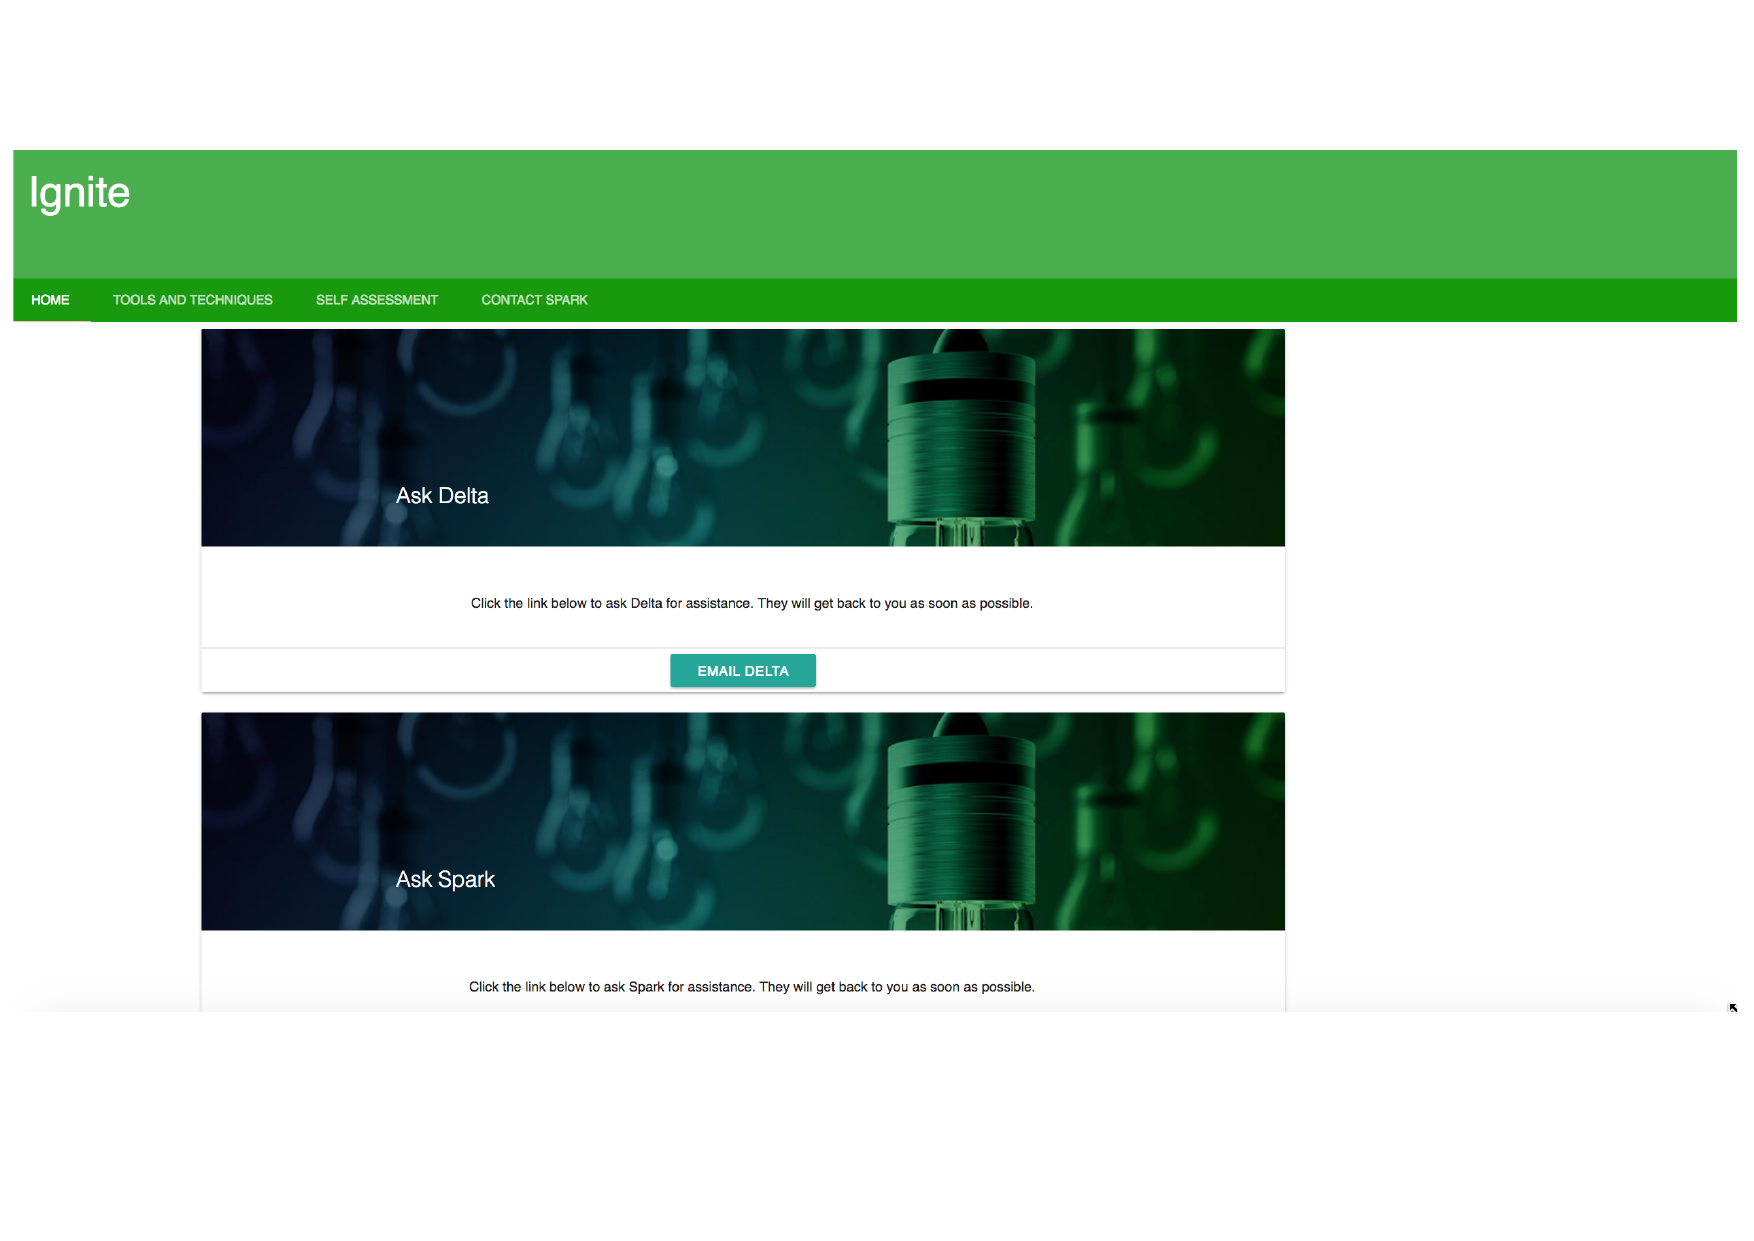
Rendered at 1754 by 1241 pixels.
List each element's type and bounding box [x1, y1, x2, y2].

picture [15, 151, 1732, 1010]
